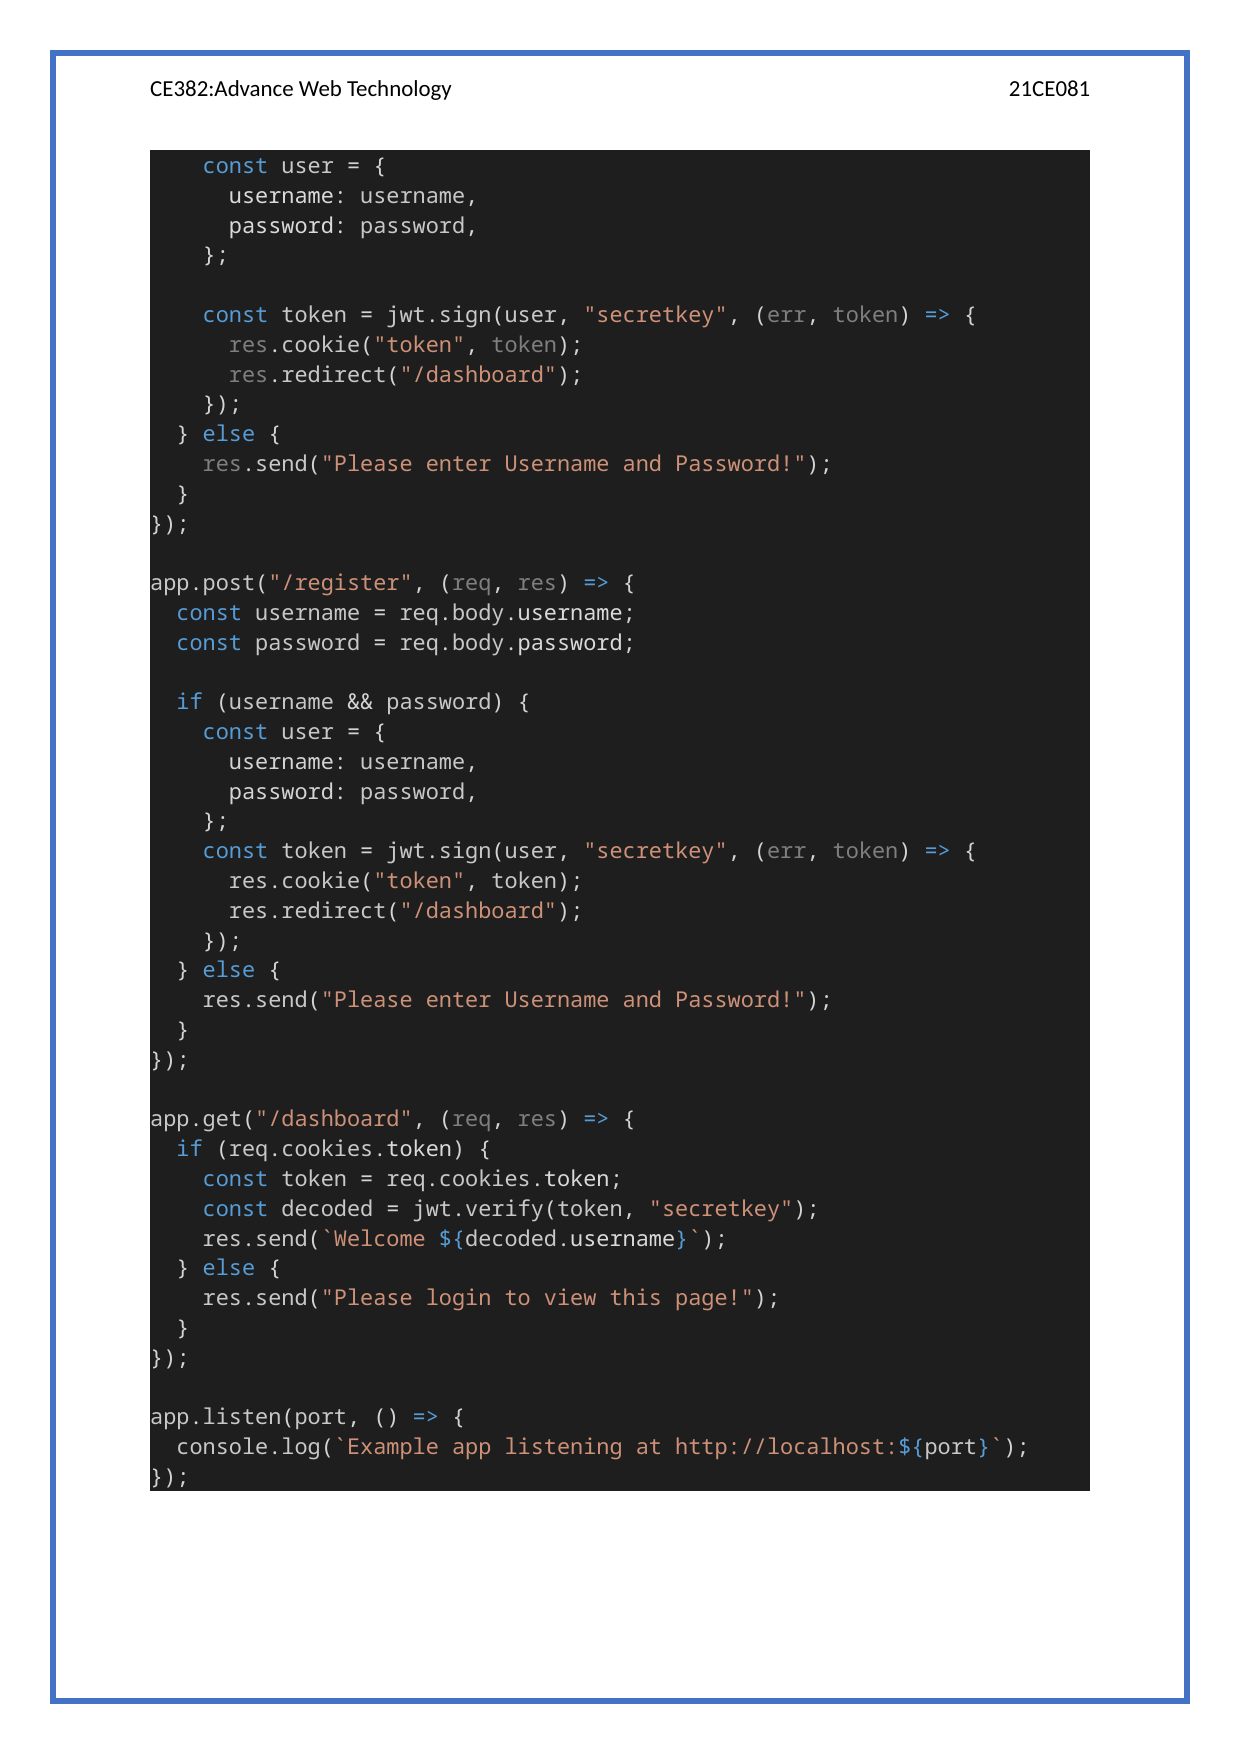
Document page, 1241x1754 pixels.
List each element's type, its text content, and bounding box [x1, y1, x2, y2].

text const password = req.body.password; [150, 627, 1090, 656]
text res.send("Please enter Username and Password!"); [150, 448, 1090, 478]
text const token = req.cookies.token; [150, 1163, 1090, 1193]
text const username = req.body.username; [150, 597, 1090, 627]
text console.log(`Example app listening at http://localhost:${port}`); [150, 1431, 1090, 1461]
text if (username && password) { [150, 686, 1090, 716]
text } [150, 1014, 1090, 1044]
text password: password, [150, 776, 1090, 805]
text }); [150, 388, 1090, 418]
text } [150, 478, 1090, 507]
text }); [150, 1342, 1090, 1371]
text username: username, [150, 180, 1090, 209]
text const user = { [150, 150, 1090, 180]
text app.listen(port, () => { [150, 1401, 1090, 1431]
text username: username, [150, 746, 1090, 776]
text res.cookie("token", token); [150, 329, 1090, 358]
text res.cookie("token", token); [150, 865, 1090, 895]
text const decoded = jwt.verify(token, "secretkey"); [150, 1193, 1090, 1222]
text password: password, [150, 209, 1090, 239]
text res.redirect("/dashboard"); [150, 358, 1090, 388]
text }); [150, 507, 1090, 537]
text } else { [150, 418, 1090, 448]
text const user = { [150, 716, 1090, 746]
text }; [150, 239, 1090, 269]
text if (req.cookies.token) { [150, 1133, 1090, 1163]
text app.get("/dashboard", (req, res) => { [150, 1103, 1090, 1133]
text res.send("Please enter Username and Password!"); [150, 984, 1090, 1014]
text } [150, 1312, 1090, 1342]
text res.redirect("/dashboard"); [150, 895, 1090, 924]
text const token = jwt.sign(user, "secretkey", (err, token) => { [150, 299, 1090, 329]
text }); [150, 1461, 1090, 1491]
text const token = jwt.sign(user, "secretkey", (err, token) => { [150, 835, 1090, 865]
text }); [150, 924, 1090, 954]
text } else { [150, 954, 1090, 984]
text }; [150, 805, 1090, 835]
text res.send("Please login to view this page!"); [150, 1282, 1090, 1312]
text } else { [150, 1252, 1090, 1282]
text res.send(`Welcome ${decoded.username}`); [150, 1222, 1090, 1252]
text app.post("/register", (req, res) => { [150, 567, 1090, 597]
text }); [150, 1044, 1090, 1073]
